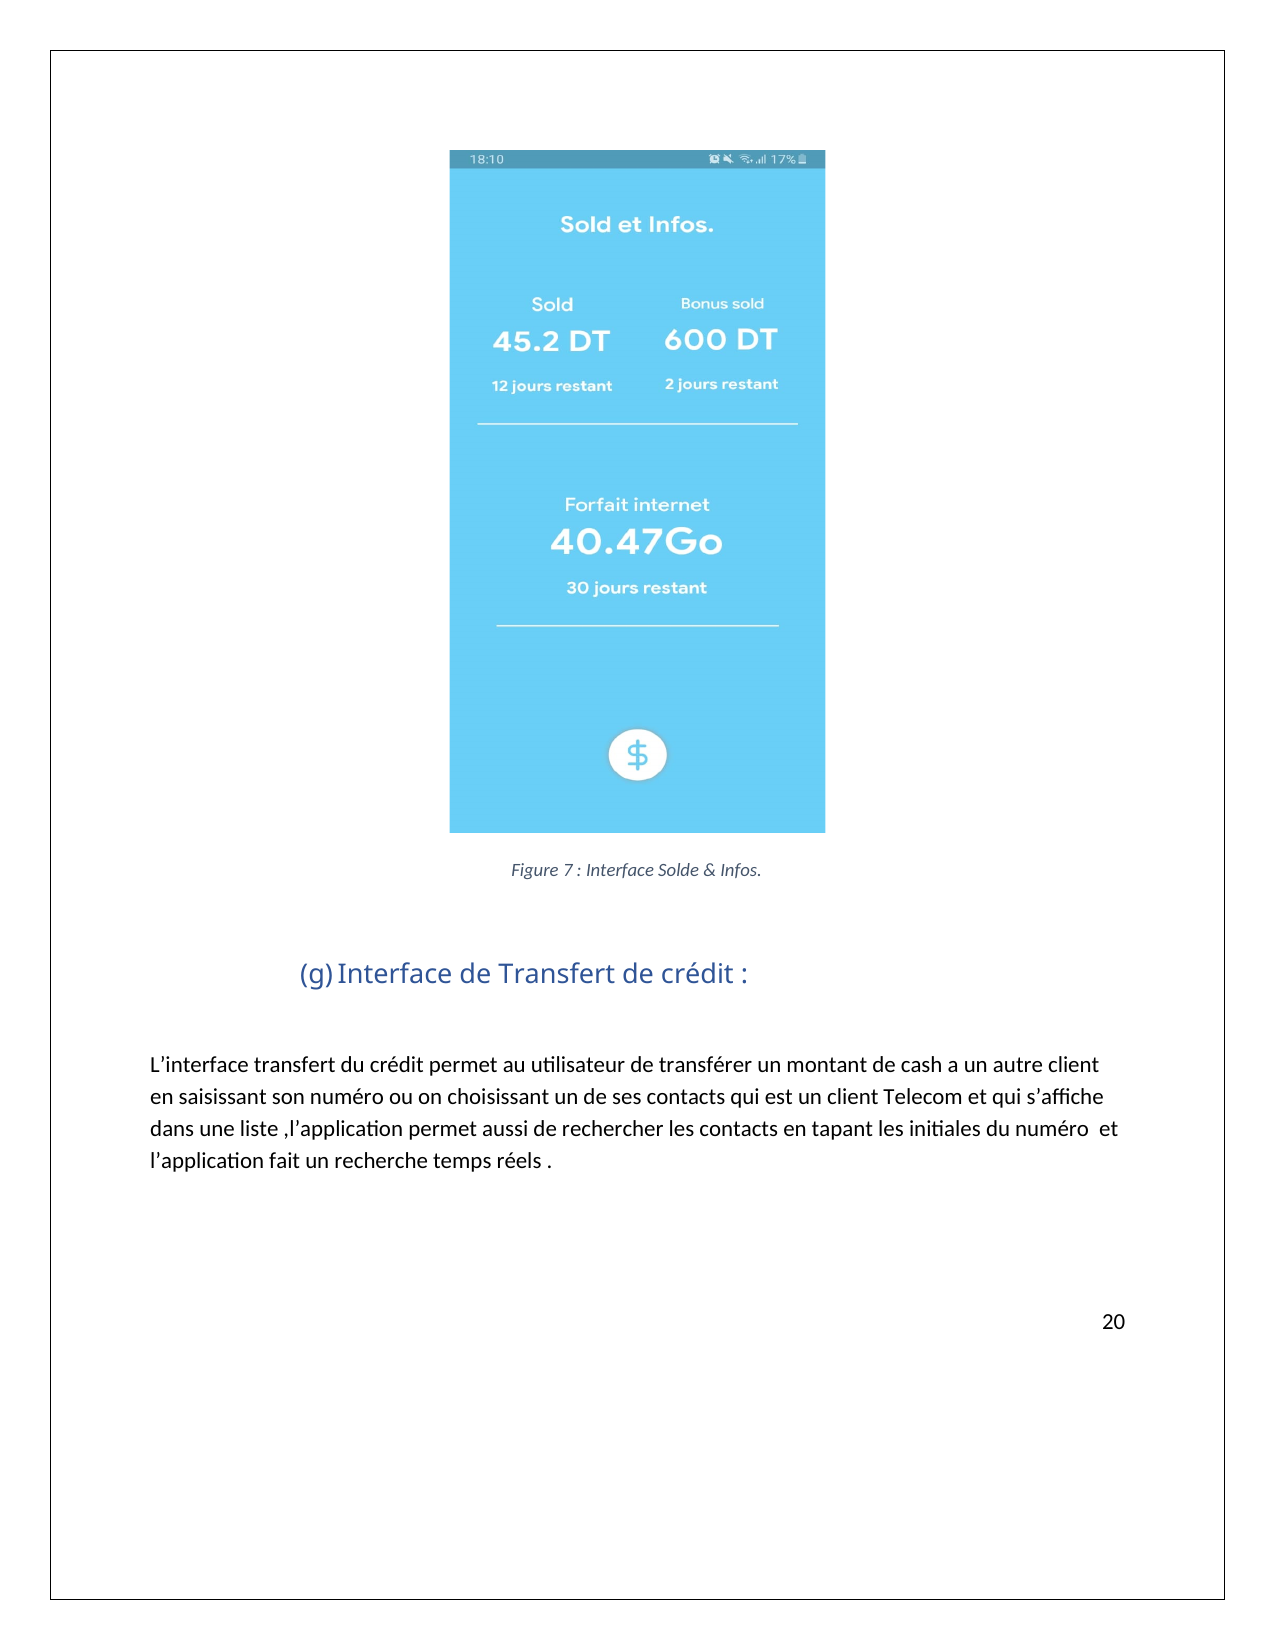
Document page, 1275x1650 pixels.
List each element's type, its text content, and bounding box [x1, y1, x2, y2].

picture [449, 150, 826, 833]
text L’interface transfert du crédit permet au utilisateur de transférer un montant de cash a un autre client en saisissant son numéro ou on choisissant un de ses contacts qui est un client Telecom et qui s’affiche dans une liste ,l’application permet aussi de rechercher les contacts en tapant les initiales du numéro et l’application fait un recherche temps réels . [150, 1050, 1125, 1174]
text Figure 7 : Interface Solde & Infos. [150, 858, 1125, 881]
subtitle Interface de Transfert de crédit : [300, 954, 1125, 991]
